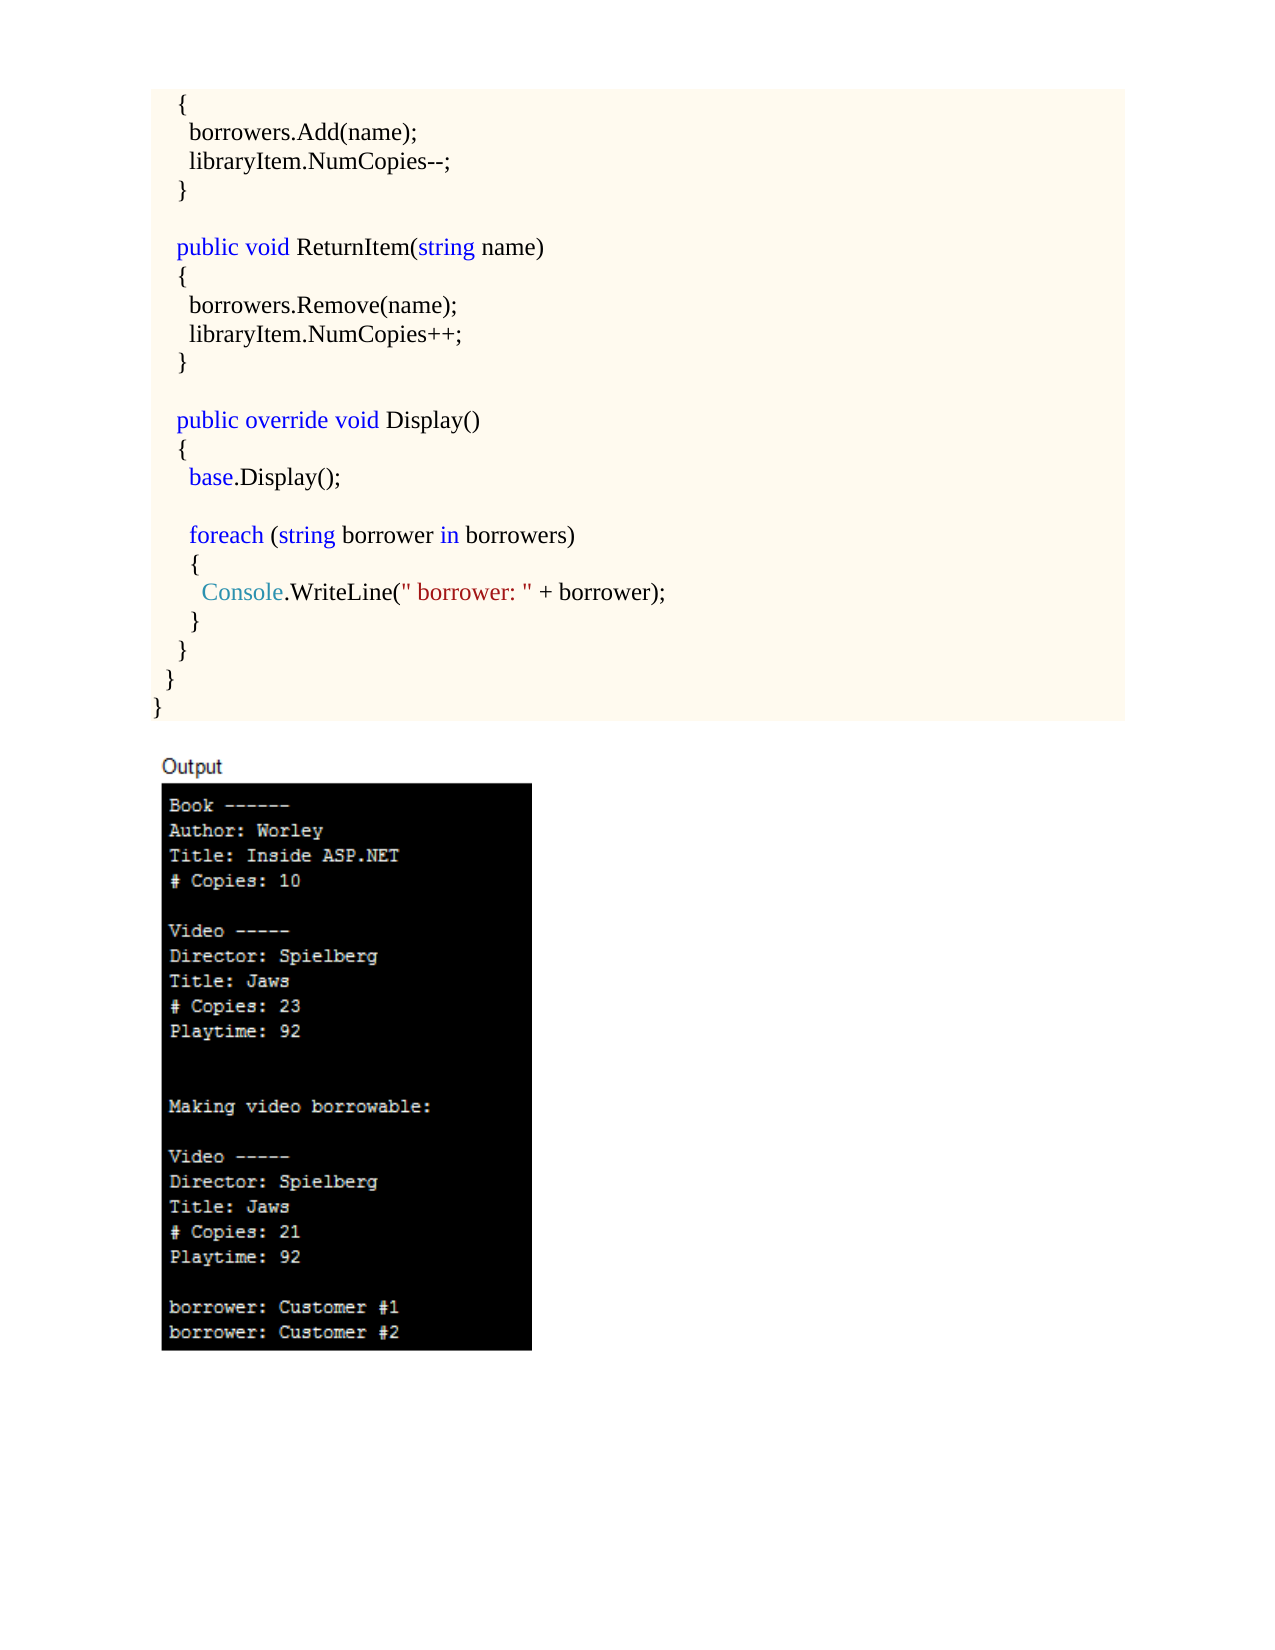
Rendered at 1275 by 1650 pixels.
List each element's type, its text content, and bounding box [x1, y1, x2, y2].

picture [151, 749, 532, 1364]
table_header Attach additional responsibilities to an object dynamically. Decorators provide a flexible alternative to subclassing for extending functionality. UML class diagram Participants The classes and/or objects participating in this pattern are: Component (LibraryItem) defines the interface for objects that can have responsibilities added to them dynamically. ConcreteComponent (Book, Video) defines an object to which additional responsibilities can be attached. Decorator (Decorator) maintains a reference to a Component object and defines an interface that conforms to Component's interface. ConcreteDecorator (Borrowable) adds responsibilities to the component. Sample code in C# This structural code demonstrates the Decorator pattern which dynamically adds extra functionality to an existing object. This real-world code demonstrates the Decorator pattern in which 'borrowable' functionality is added to existing library items (books and videos). [151, 721, 1125, 1393]
